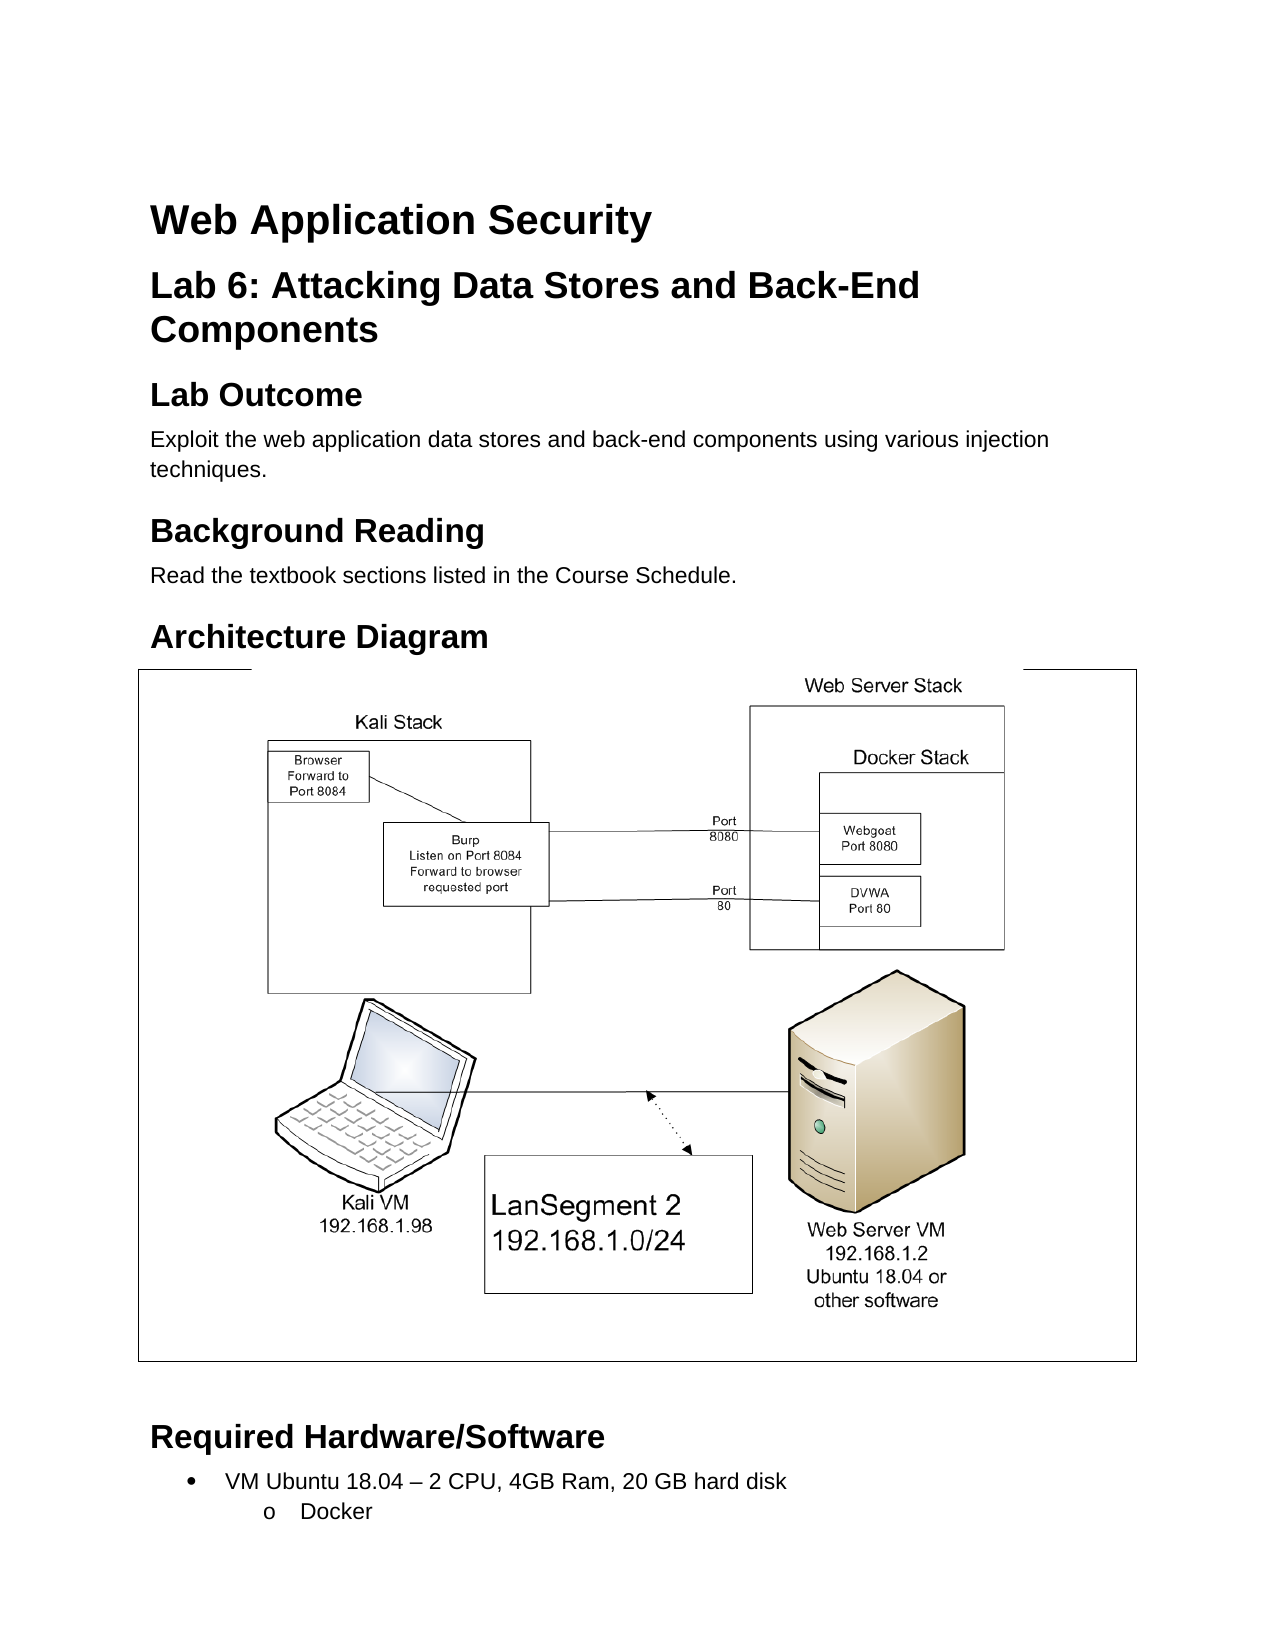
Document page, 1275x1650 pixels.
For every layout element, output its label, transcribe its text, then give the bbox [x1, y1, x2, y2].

text Web Application Security [150, 195, 1125, 243]
list Docker [262, 1498, 1125, 1526]
subtitle Background Reading [150, 511, 1125, 550]
title Lab 6: Attacking Data Stores and Back-End Components [150, 264, 1125, 350]
list VM Ubuntu 18.04 – 2 CPU, 4GB Ram, 20 GB hard disk [187, 1468, 1125, 1494]
subtitle Required Hardware/Software [150, 1417, 1125, 1455]
subtitle Architecture Diagram [150, 617, 1125, 656]
text Exploit the web application data stores and back-end components using various injection techniques. [150, 426, 1125, 482]
subtitle Lab Outcome [150, 375, 1125, 413]
table_header [139, 670, 1136, 1361]
text Read the textbook sections listed in the Course Schedule. [150, 562, 1125, 589]
picture [251, 669, 1024, 1327]
